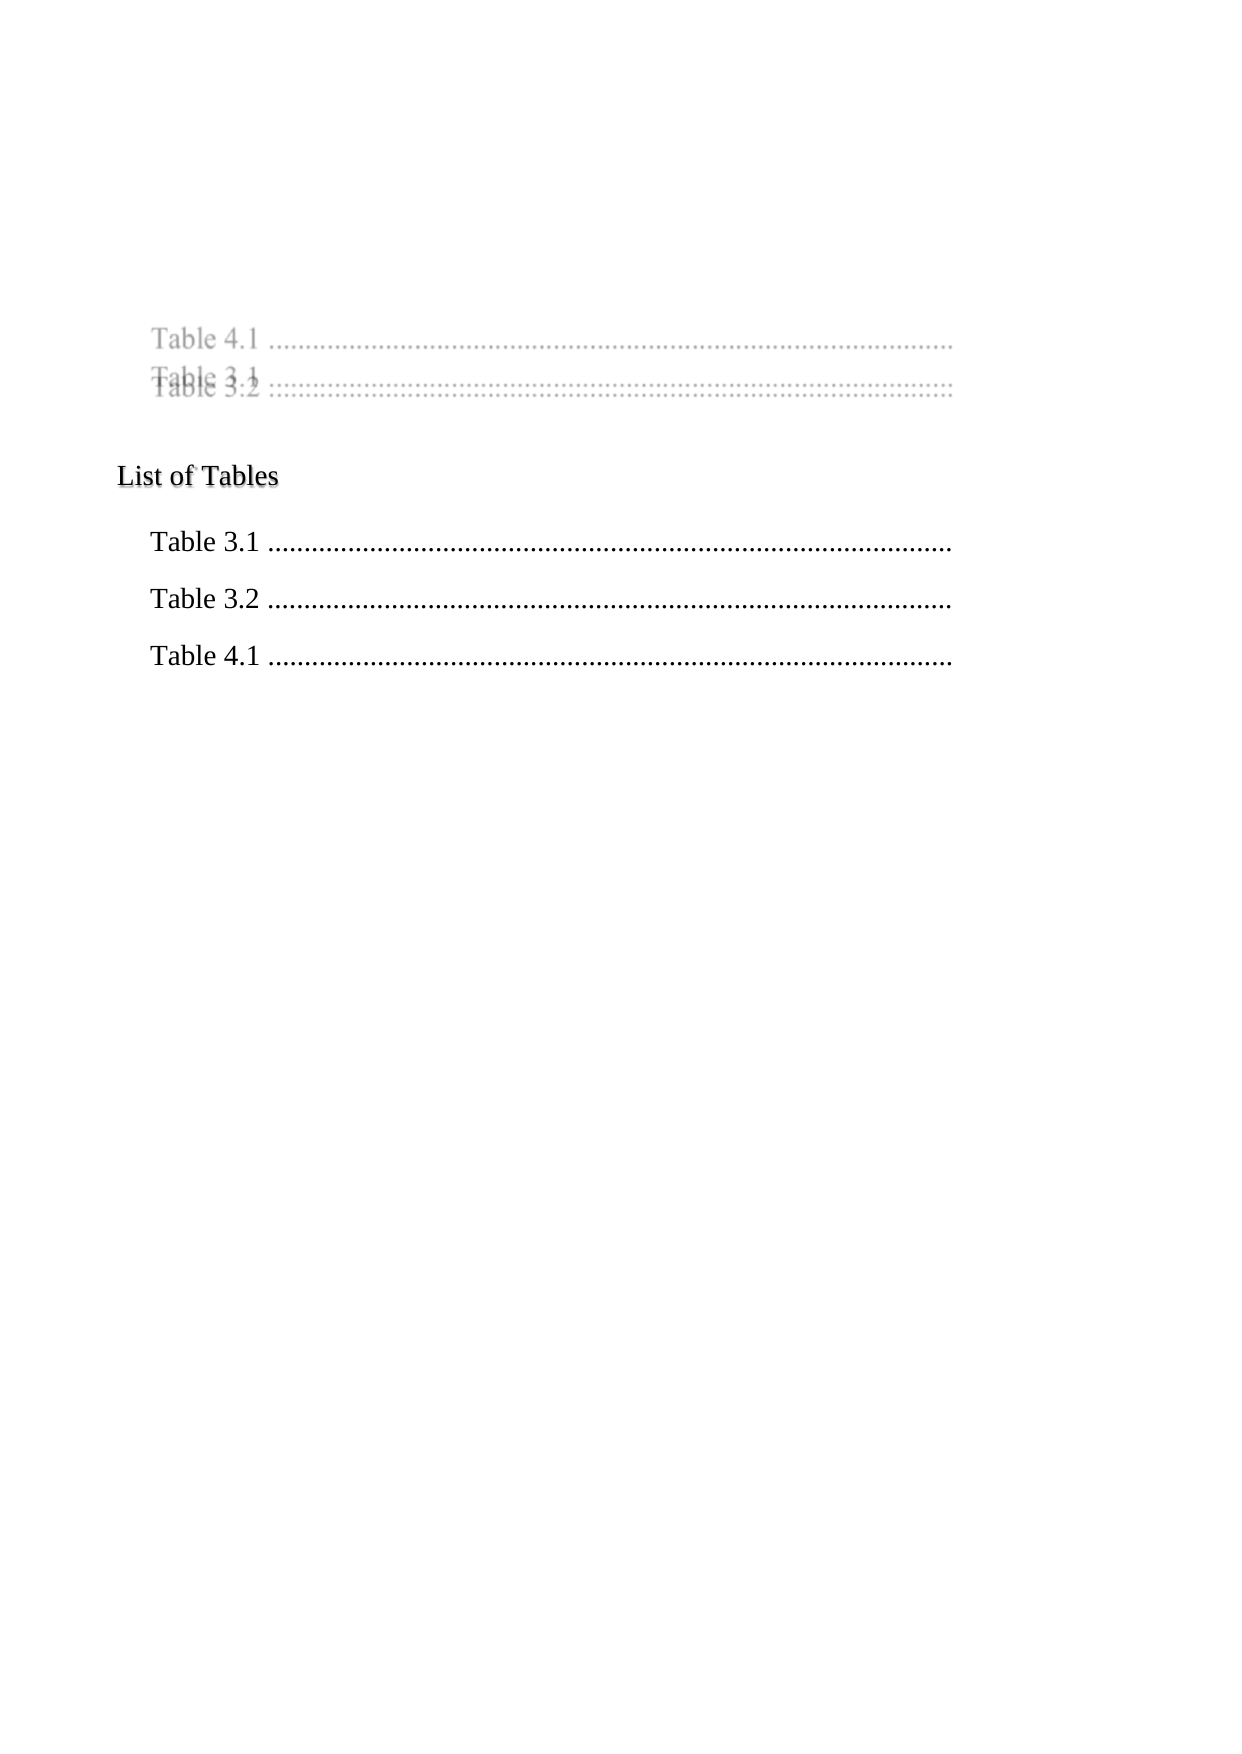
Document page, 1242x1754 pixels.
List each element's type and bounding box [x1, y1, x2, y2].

picture [116, 464, 280, 489]
picture [149, 325, 953, 350]
picture [149, 364, 953, 398]
